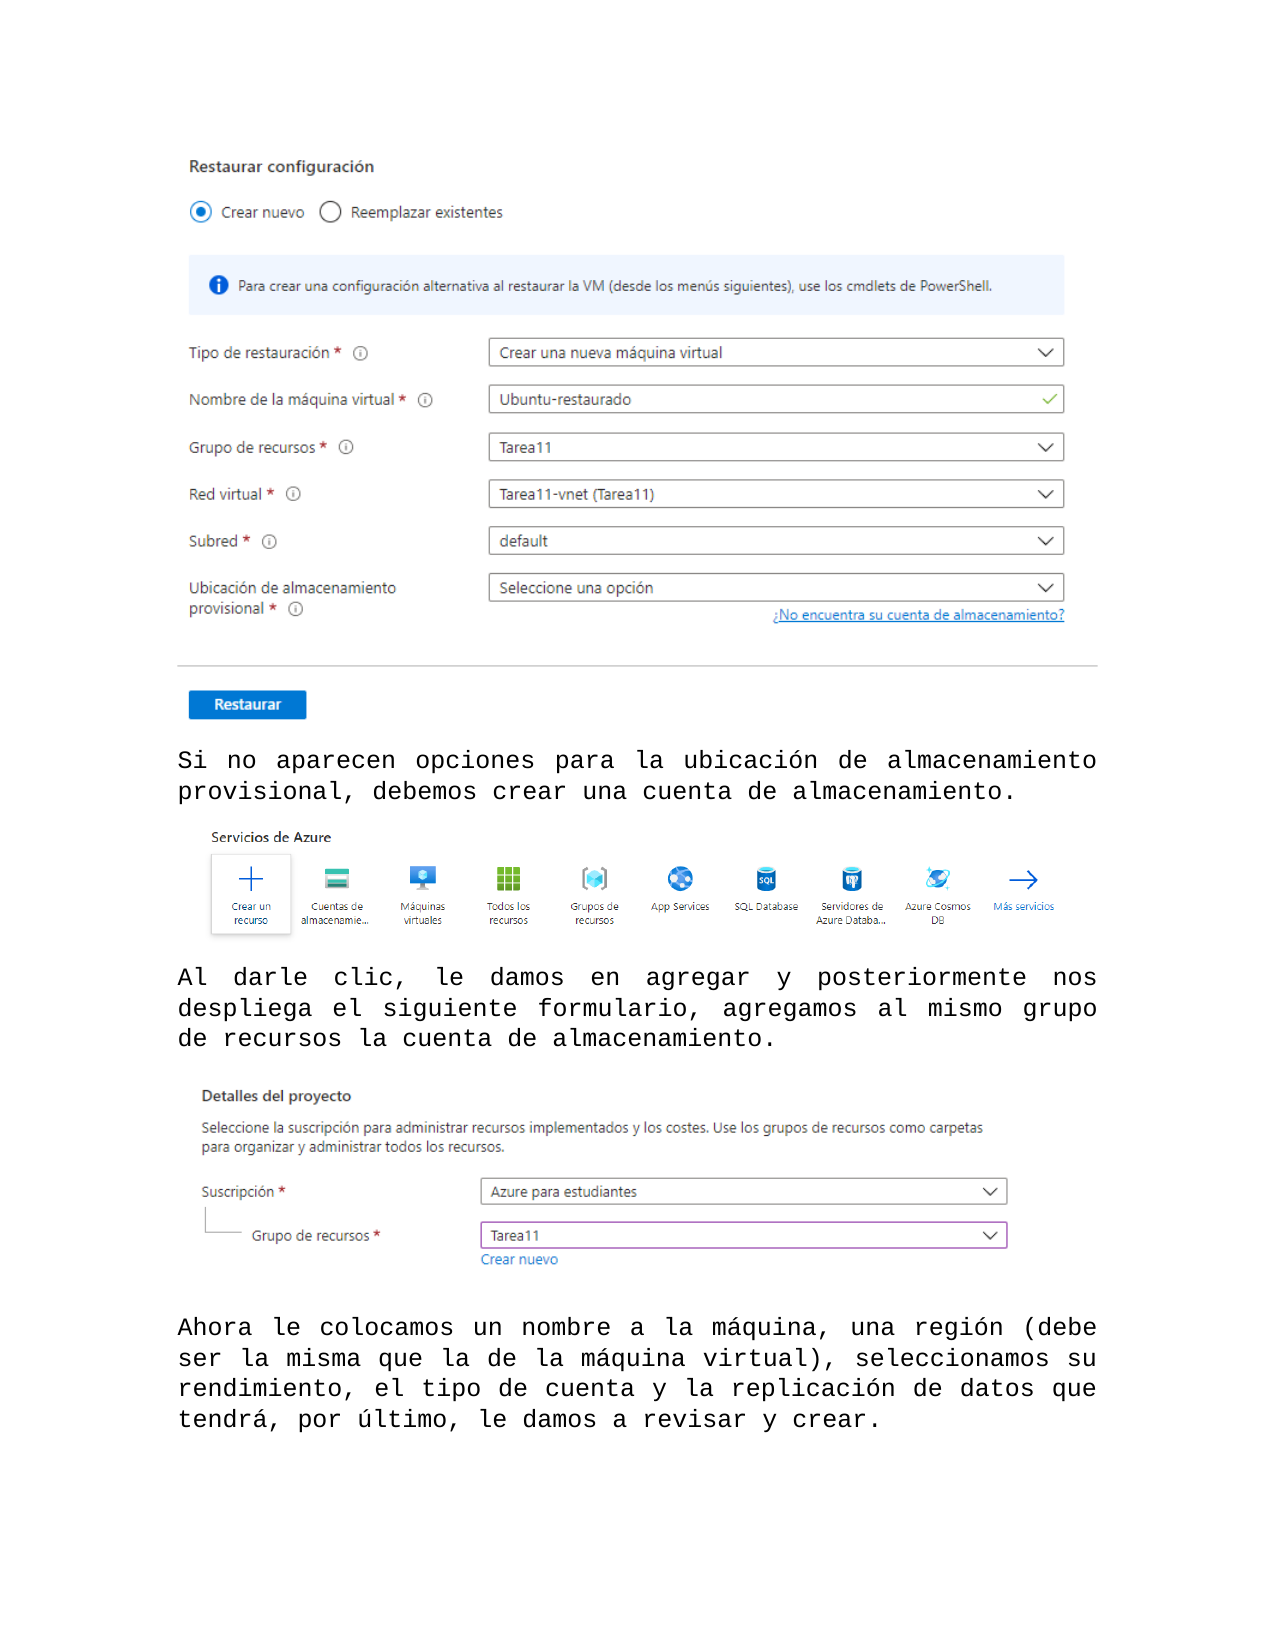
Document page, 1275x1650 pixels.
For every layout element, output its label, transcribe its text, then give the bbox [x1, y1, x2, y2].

text Ahora le colocamos un nombre a la máquina, una región (debe ser la misma que la de la máquina virtual), seleccionamos su rendimiento, el tipo de cuenta y la replicación de datos que tendrá, por último, le damos a revisar y crear. [177, 1315, 1098, 1435]
text Si no aparecen opciones para la ubicación de almacenamiento provisional, debemos crear una cuenta de almacenamiento. [177, 748, 1098, 807]
picture [177, 1073, 1098, 1297]
picture [177, 825, 1098, 946]
picture [177, 147, 1098, 729]
text Al darle clic, le damos en agregar y posteriormente nos despliega el siguiente formulario, agregamos al mismo grupo de recursos la cuenta de almacenamiento. [177, 965, 1098, 1054]
